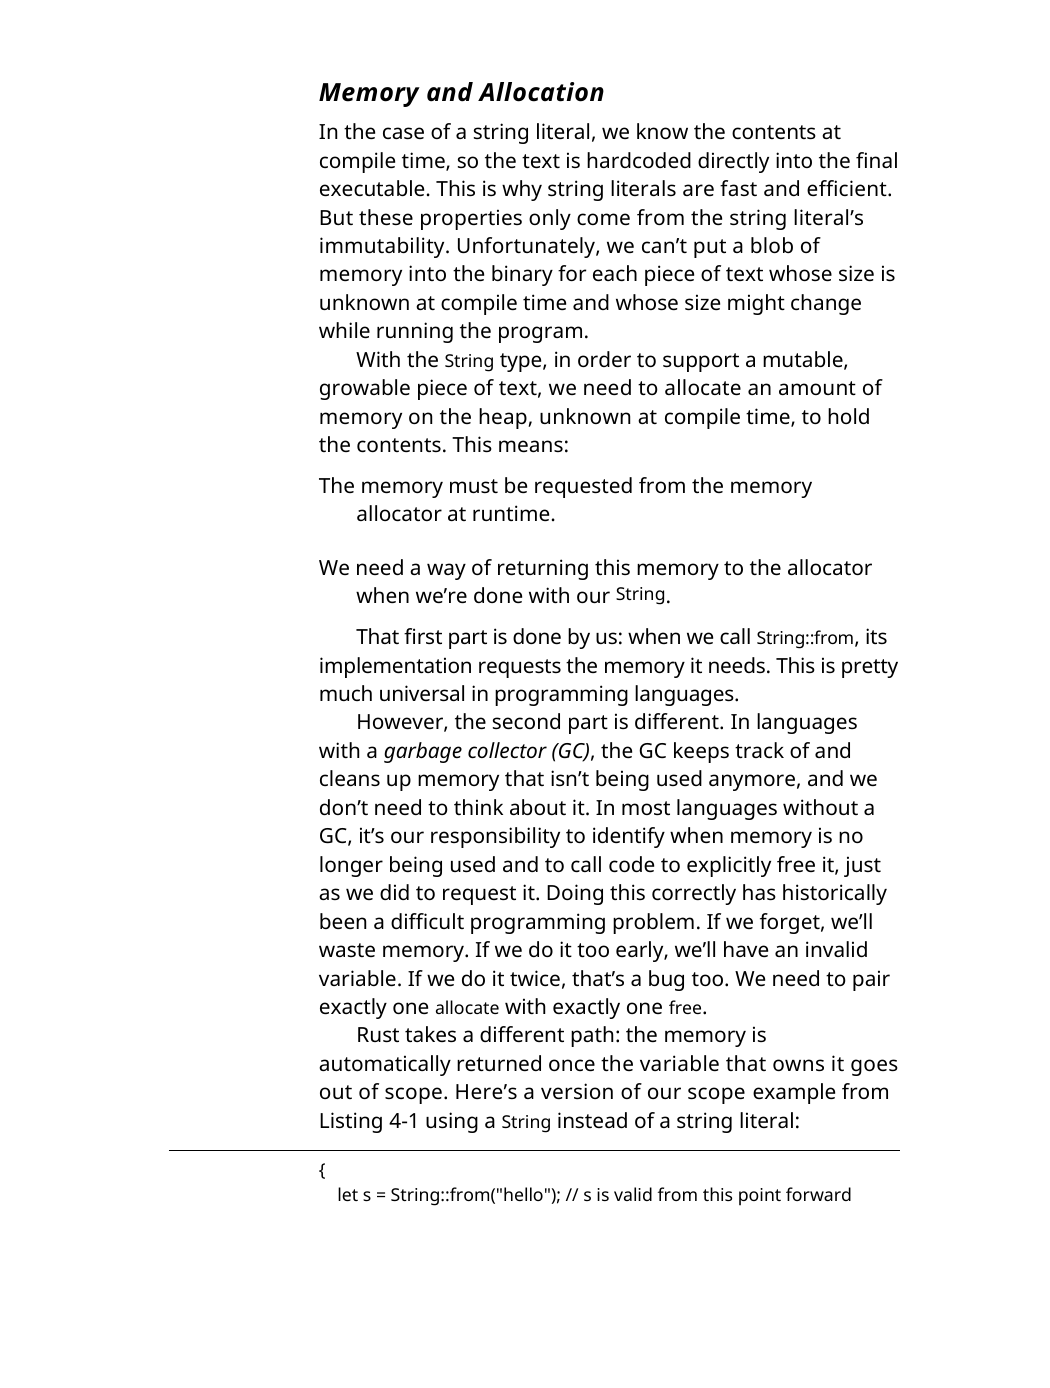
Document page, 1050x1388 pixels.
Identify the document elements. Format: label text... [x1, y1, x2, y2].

text Rust takes a different path: the memory is automatically returned once the variable that owns it goes out of scope. Here’s a version of our scope example from Listing 4-1 using a String instead of a string literal: [319, 1021, 900, 1134]
text With the String type, in order to support a mutable, growable piece of text, we need to allocate an amount of memory on the heap, unknown at compile time, to hold the contents. This means: [319, 345, 900, 459]
text That first part is done by us: when we call String::from, its implementation requests the memory it needs. This is pretty much universal in programming languages. [319, 622, 900, 708]
text However, the second part is different. In languages with a garbage collector (GC), the GC keeps track of and cleans up memory that isn’t being used anymore, and we don’t need to think about it. In most languages without a GC, it’s our responsibility to identify when memory is no longer being used and to call code to explicitly free it, just as we did to request it. Doing this correctly has historically been a difficult programming problem. If we forget, we’ll waste memory. If we do it too early, we’ll have an invalid variable. If we do it twice, that’s a bug too. We need to pair exactly one allocate with exactly one free. [319, 708, 900, 1021]
text { [319, 1158, 900, 1182]
list We need a way of returning this memory to the allocator when we’re done with our String. [319, 553, 900, 610]
text let s = String::from("hello"); // s is valid from this point forward [319, 1182, 900, 1206]
text Memory and Allocation [319, 75, 900, 109]
list The memory must be requested from the memory allocator at runtime. [319, 471, 900, 528]
text In the case of a string literal, we know the contents at compile time, so the text is hardcoded directly into the final executable. This is why string literals are fast and efficient. But these properties only come from the string literal’s immutability. Unfortunately, we can’t put a blob of memory into the binary for each piece of text whose size is unknown at compile time and whose size might change while running the program. [319, 117, 900, 345]
